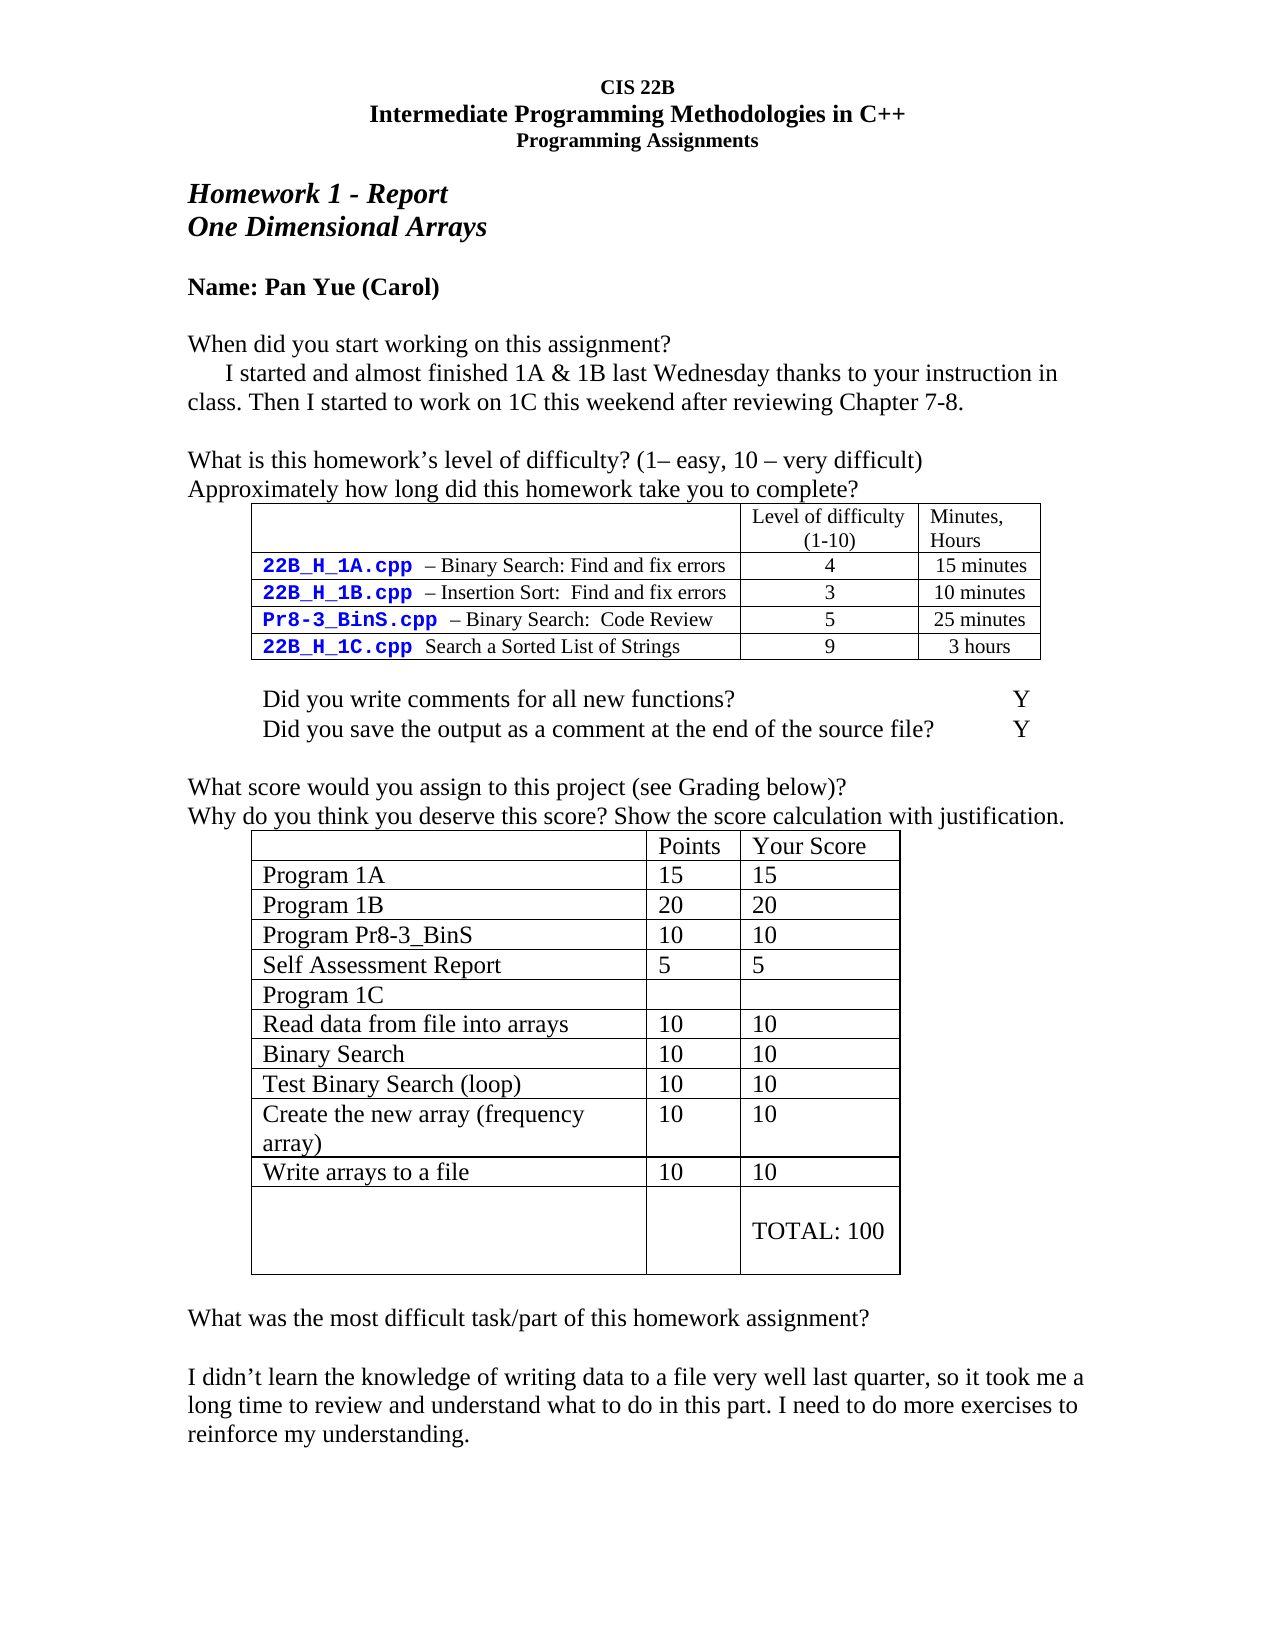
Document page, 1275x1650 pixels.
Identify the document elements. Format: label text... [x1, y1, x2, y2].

text Name: Pan Yue (Carol) [187, 272, 1087, 301]
subtitle One Dimensional Arrays [187, 209, 1087, 243]
table_cell [647, 980, 740, 1008]
table_cell Program 1B [252, 890, 646, 919]
text Did you write comments for all new functions? Y [262, 684, 1087, 713]
table_cell 22B_H_1B.cpp – Insertion Sort: Find and fix errors [252, 580, 740, 606]
table_header Minutes, Hours [919, 504, 1040, 552]
text Why do you think you deserve this score? Show the score calculation with justification. [187, 801, 1087, 830]
table_cell Program 1A [252, 861, 646, 889]
table_cell 10 [741, 920, 899, 949]
table_cell 10 [647, 1099, 740, 1156]
table_cell [252, 1187, 646, 1273]
table_header [252, 831, 646, 859]
table_cell 15 [741, 861, 899, 889]
table_cell 4 [741, 553, 918, 579]
subtitle Homework 1 - Report [187, 176, 1087, 209]
text What was the most difficult task/part of this homework assignment? [187, 1303, 1087, 1332]
table_cell 10 minutes [919, 580, 1040, 606]
table_cell 10 [741, 1010, 899, 1038]
table_cell [647, 1187, 740, 1273]
table_cell Write arrays to a file [252, 1158, 646, 1186]
text I started and almost finished 1A & 1B last Wednesday thanks to your instruction in class. Then I started to work on 1C this weekend after reviewing Chapter 7-8. [187, 358, 1087, 416]
text What score would you assign to this project (see Grading below)? [187, 772, 1087, 801]
text I didn’t learn the knowledge of writing data to a file very well last quarter, so it took me a long time to review and understand what to do in this part. I need to do more exercises to reinforce my understanding. [187, 1362, 1087, 1448]
table_cell 10 [647, 1039, 740, 1068]
table_header [252, 504, 740, 552]
table_header Points [647, 831, 740, 859]
table_cell 22B_H_1C.cpp Search a Sorted List of Strings [252, 634, 740, 659]
table_cell 10 [647, 1010, 740, 1038]
table_cell 15 [647, 861, 740, 889]
table_cell Pr8-3_BinS.cpp – Binary Search: Code Review [252, 607, 740, 632]
table_cell 20 [647, 890, 740, 919]
table_cell 9 [741, 634, 918, 659]
table_cell Program 1C [252, 980, 646, 1008]
table_cell 15 minutes [919, 553, 1040, 579]
table_cell Create the new array (frequency array) [252, 1099, 646, 1156]
table_cell 20 [741, 890, 899, 919]
text What is this homework’s level of difficulty? (1– easy, 10 – very difficult) [187, 445, 1087, 474]
text Approximately how long did this homework take you to complete? [187, 474, 1087, 503]
table_cell 10 [647, 1158, 740, 1186]
table_header Level of difficulty (1-10) [741, 504, 918, 552]
table_cell TOTAL: 100 [741, 1187, 899, 1273]
table_cell 5 [741, 607, 918, 632]
table_cell 3 [741, 580, 918, 606]
table_cell 5 [741, 950, 899, 979]
table_cell 10 [647, 1069, 740, 1098]
text Did you save the output as a comment at the end of the source file? Y [262, 714, 1087, 742]
table_cell 10 [741, 1099, 899, 1156]
table_cell Test Binary Search (loop) [252, 1069, 646, 1098]
table_cell 10 [647, 920, 740, 949]
table_cell 22B_H_1A.cpp – Binary Search: Find and fix errors [252, 553, 740, 579]
table_cell 10 [741, 1039, 899, 1068]
table_cell Self Assessment Report [252, 950, 646, 979]
table_cell 10 [741, 1069, 899, 1098]
table_cell Read data from file into arrays [252, 1010, 646, 1038]
table_cell 10 [741, 1158, 899, 1186]
table_cell 25 minutes [919, 607, 1040, 632]
table_cell [741, 980, 899, 1008]
table_header Your Score [741, 831, 899, 859]
table_cell 5 [647, 950, 740, 979]
table_cell Binary Search [252, 1039, 646, 1068]
text When did you start working on this assignment? [187, 329, 1087, 358]
table_cell 3 hours [919, 634, 1040, 659]
table_cell Program Pr8-3_BinS [252, 920, 646, 949]
